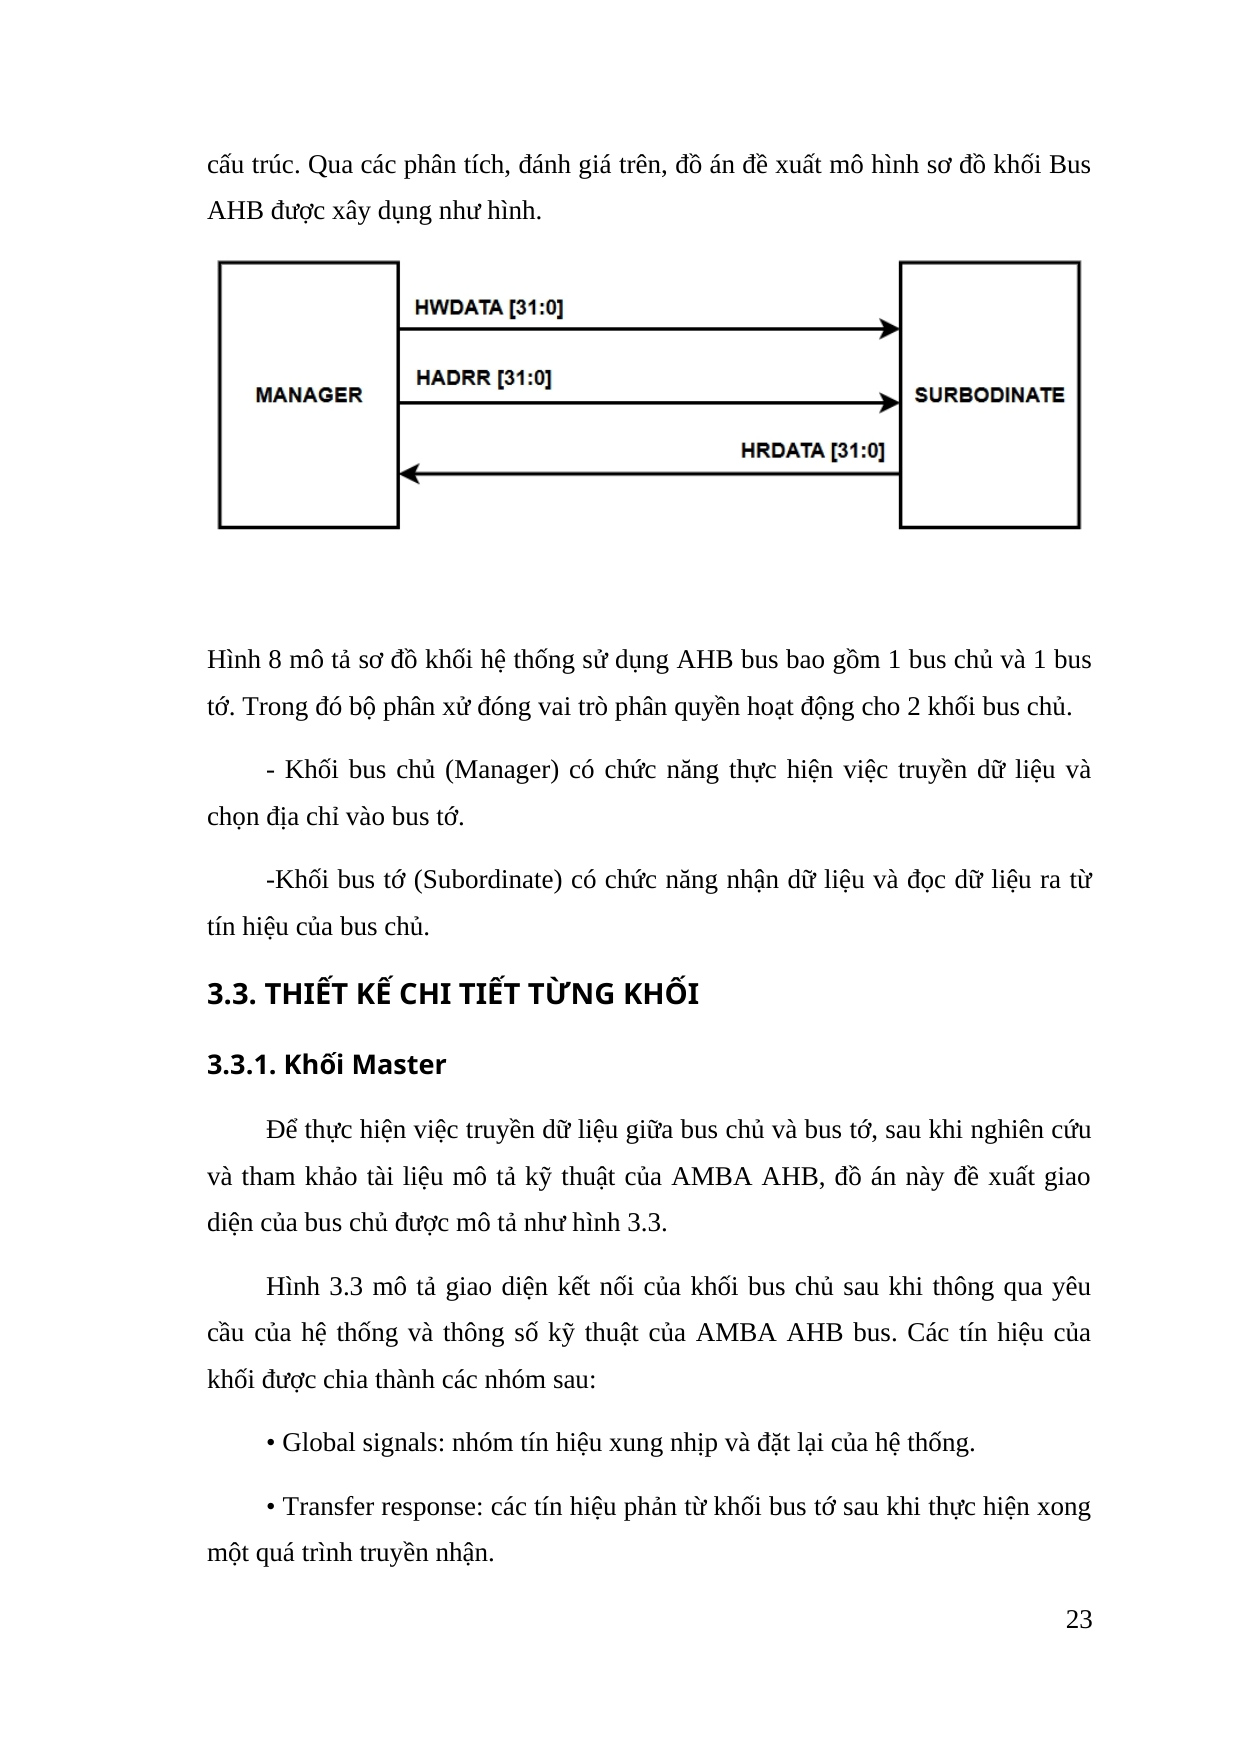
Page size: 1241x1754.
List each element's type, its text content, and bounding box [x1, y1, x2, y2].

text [207, 148, 1092, 226]
text -Khối bus tớ (Subordinate) có chức năng nhận dữ liệu và đọc dữ liệu ra từ tín hiệu của bus chủ. [207, 863, 1092, 941]
text Hình 8 mô tả sơ đồ khối hệ thống sử dụng AHB bus bao gồm 1 bus chủ và 1 bus tớ. Trong đó bộ phân xử đóng vai trò phân quyền hoạt động cho 2 khối bus chủ. [207, 542, 1092, 721]
subtitle 3.3. THIẾT KẾ CHI TIẾT TỪNG KHỐI [207, 973, 1092, 1013]
text Hình 3.3 mô tả giao diện kết nối của khối bus chủ sau khi thông qua yêu cầu của hệ thống và thông số kỹ thuật của AMBA AHB bus. Các tín hiệu của khối được chia thành các nhóm sau: [207, 1270, 1092, 1394]
text Để thực hiện việc truyền dữ liệu giữa bus chủ và bus tớ, sau khi nghiên cứu và tham khảo tài liệu mô tả kỹ thuật của AMBA AHB, đồ án này đề xuất giao diện của bus chủ được mô tả như hình 3.3. [207, 1113, 1092, 1237]
text - Khối bus chủ (Manager) có chức năng thực hiện việc truyền dữ liệu và chọn địa chỉ vào bus tớ. [207, 753, 1092, 831]
text • Global signals: nhóm tín hiệu xung nhịp và đặt lại của hệ thống. [207, 1426, 1092, 1457]
text • Transfer response: các tín hiệu phản từ khối bus tớ sau khi thực hiện xong một quá trình truyền nhận. [207, 1490, 1092, 1567]
picture [206, 250, 1093, 542]
subtitle 3.3.1. Khối Master [207, 1045, 1092, 1082]
